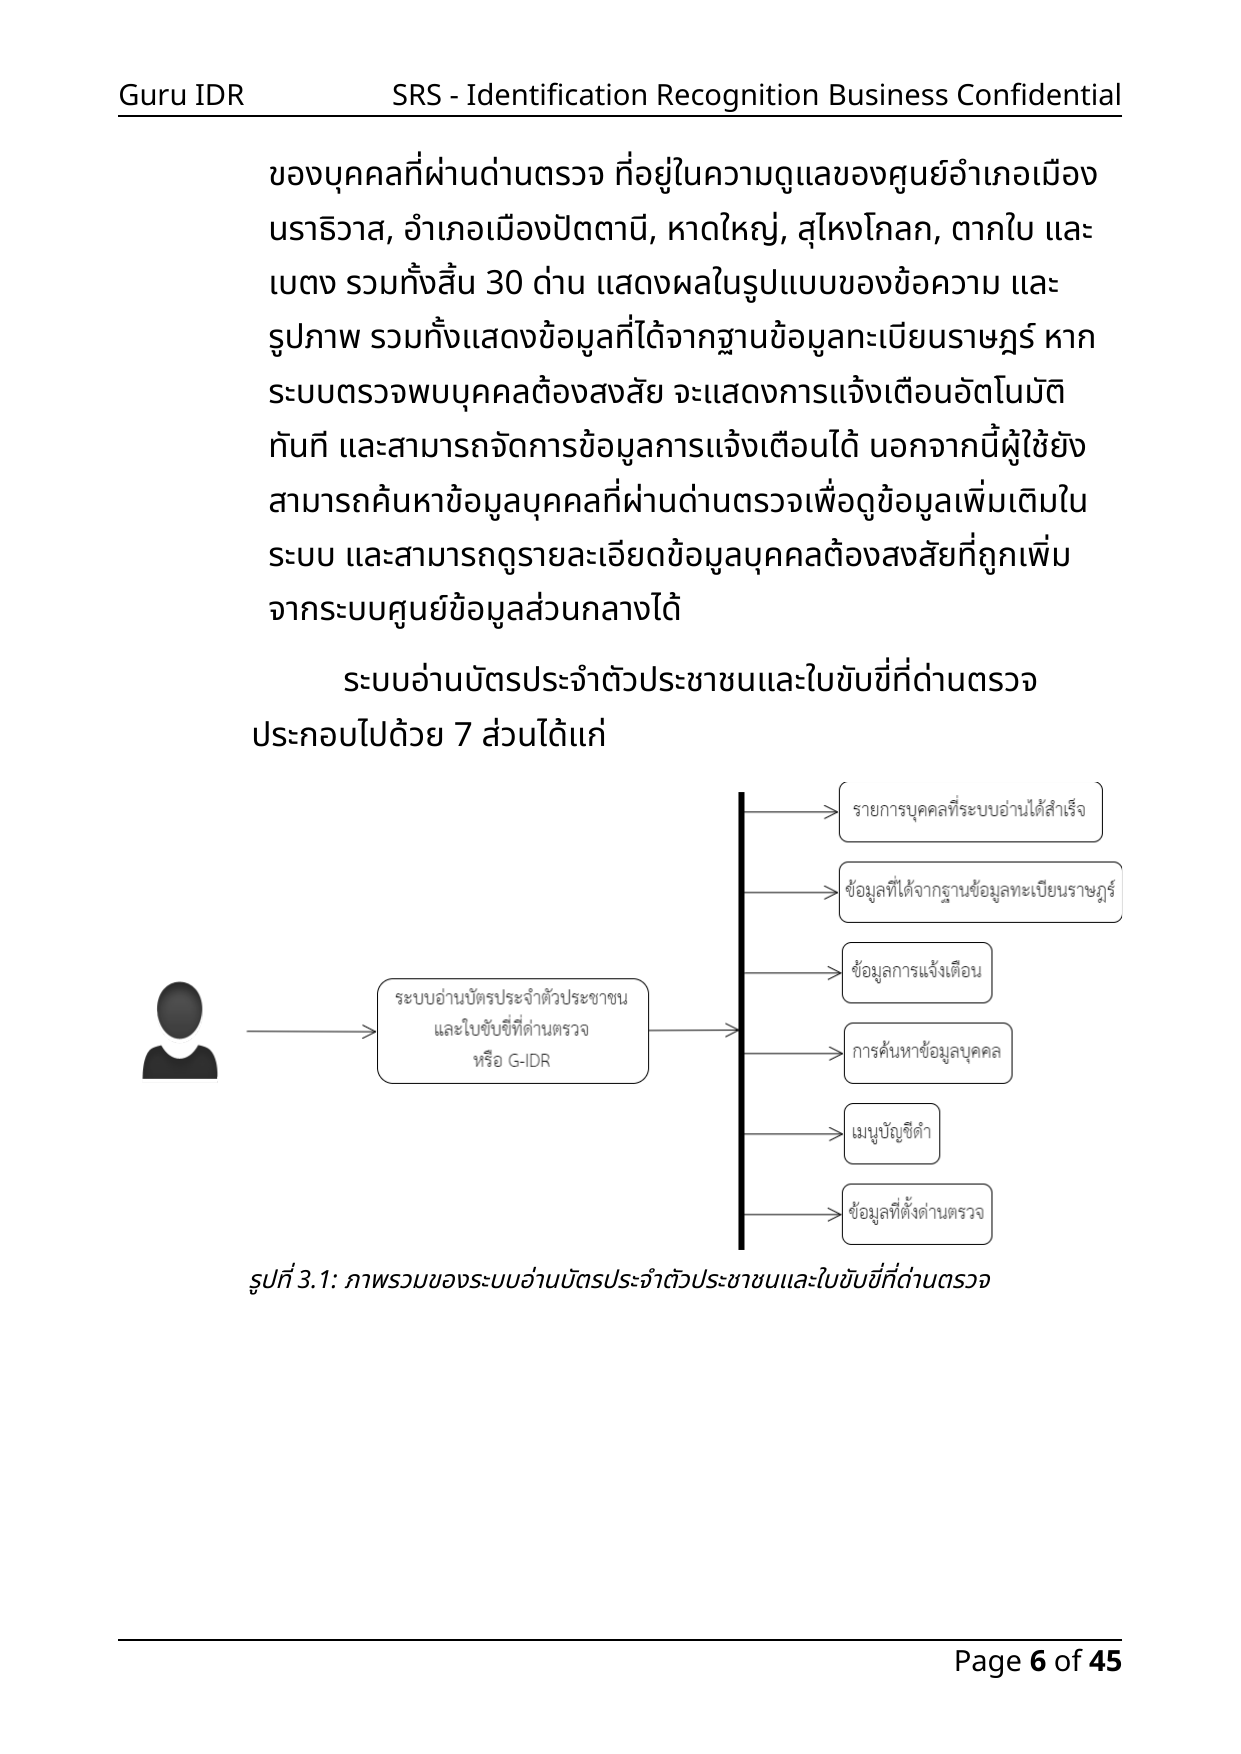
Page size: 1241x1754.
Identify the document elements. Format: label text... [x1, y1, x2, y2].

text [268, 150, 1122, 636]
text รูปที่ 3.1: ภาพรวมของระบบอ่านบัตรประจำตัวประชาชนและใบขับขี่ที่ด่านตรวจ [118, 1262, 1122, 1300]
picture [118, 782, 1123, 1254]
text ระบบอ่านบัตรประจำตัวประชาชนและใบขับขี่ที่ด่านตรวจ ประกอบไปด้วย 7 ส่วนได้แก่ [251, 656, 1122, 761]
